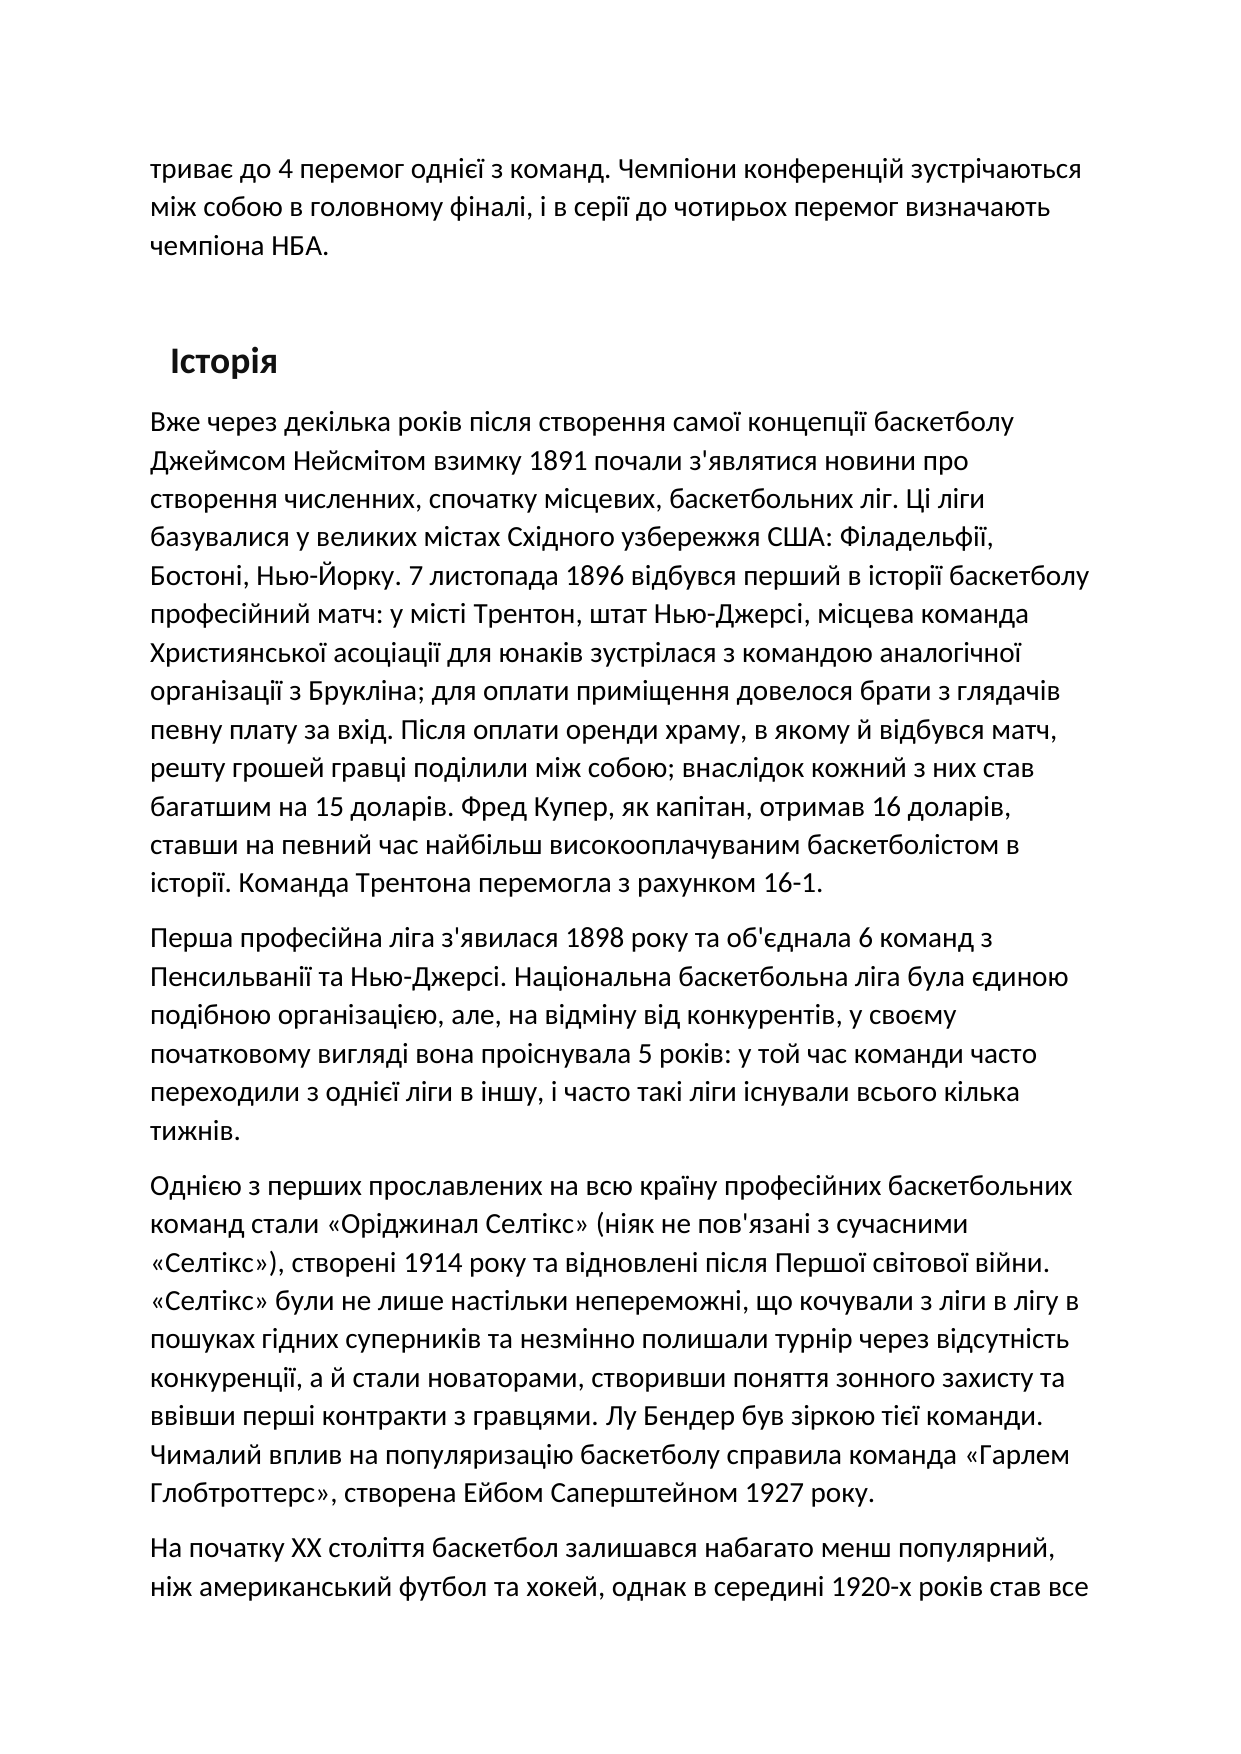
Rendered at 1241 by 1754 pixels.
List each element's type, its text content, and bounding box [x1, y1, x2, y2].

text Перша професійна ліга з'явилася 1898 року та об'єднала 6 команд з Пенсильванії та Нью-Джерсі. Національна баскетбольна ліга була єдиною подібною організацією, але, на відміну від конкурентів, у своєму початковому вигляді вона проіснувала 5 років: у той час команди часто переходили з однієї ліги в іншу, і часто такі ліги існували всього кілька тижнів. [150, 919, 1090, 1147]
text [150, 150, 1090, 262]
text Вже через декілька років після створення самої концепції баскетболу Джеймсом Нейсмітом взимку 1891 почали з'являтися новини про створення численних, спочатку місцевих, баскетбольних ліг. Ці ліги базувалися у великих містах Східного узбережжя США: Філадельфії, Бостоні, Нью-Йорку. 7 листопада 1896 відбувся перший в історії баскетболу професійний матч: у місті Трентон, штат Нью-Джерсі, місцева команда Християнської асоціації для юнаків зустрілася з командою аналогічної організації з Брукліна; для оплати приміщення довелося брати з глядачів певну плату за вхід. Після оплати оренди храму, в якому й відбувся матч, решту грошей гравці поділили між собою; внаслідок кожний з них став багатшим на 15 доларів. Фред Купер, як капітан, отримав 16 доларів, ставши на певний час найбільш високооплачуваним баскетболістом в історії. Команда Трентона перемогла з рахунком 16-1. [150, 403, 1090, 900]
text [150, 1529, 1090, 1603]
text Однією з перших прославлених на всю країну професійних баскетбольних команд стали «Оріджинал Селтікс» (ніяк не пов'язані з сучасними «Селтікс»), створені 1914 року та відновлені після Першої світової війни. «Селтікс» були не лише настільки непереможні, що кочували з ліги в лігу в пошуках гідних суперників та незмінно полишали турнір через відсутність конкуренції, а й стали новаторами, створивши поняття зонного захисту та ввівши перші контракти з гравцями. Лу Бендер був зіркою тієї команди. Чималий вплив на популяризацію баскетболу справила команда «Гарлем Глобтроттерс», створена Ейбом Саперштейном 1927 року. [150, 1167, 1090, 1510]
text Історія [150, 337, 1090, 383]
